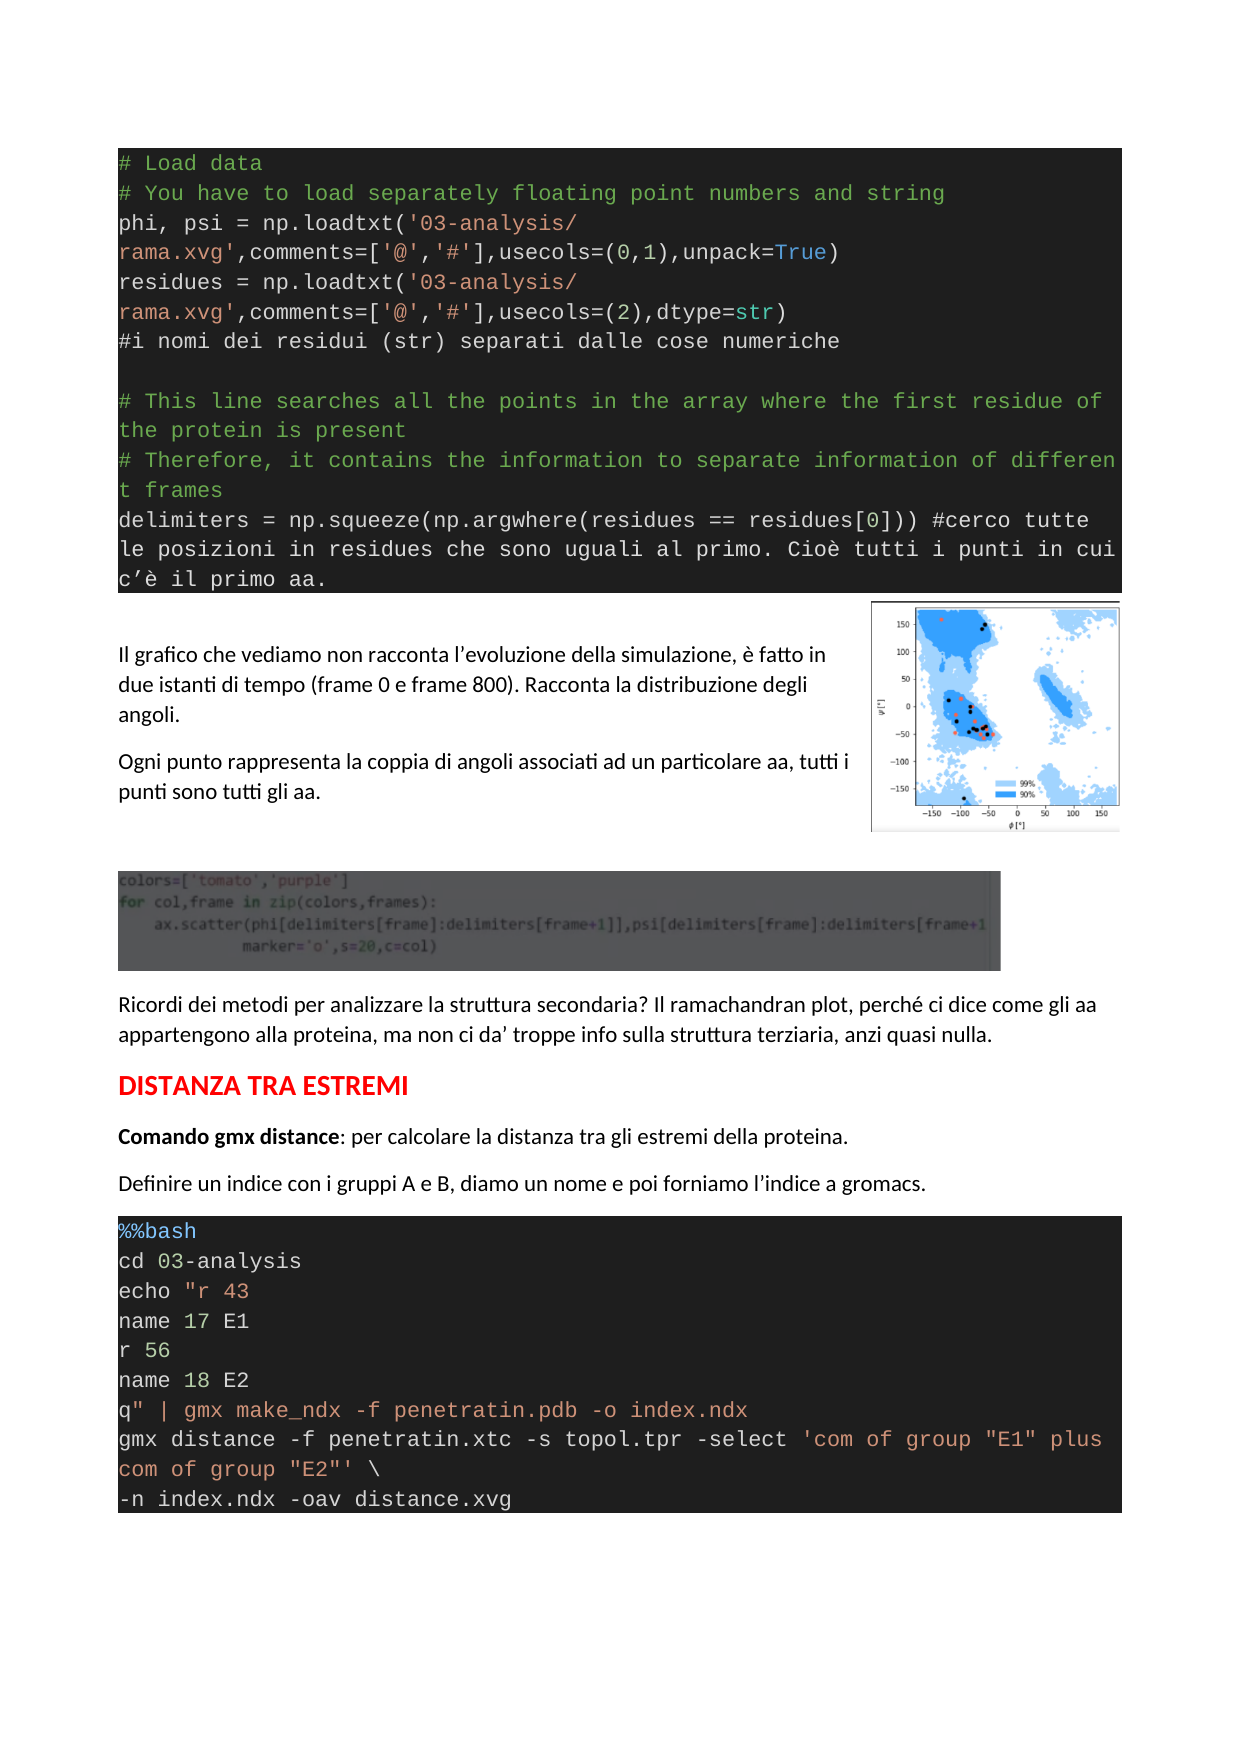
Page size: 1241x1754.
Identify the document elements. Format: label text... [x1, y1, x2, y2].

text -n index.ndx -oav distance.xvg [118, 1483, 1122, 1513]
text q" | gmx make_ndx -f penetratin.pdb -o index.ndx [118, 1394, 1122, 1424]
text r 56 [118, 1334, 1122, 1364]
text phi, psi = np.loadtxt('03-analysis/rama.xvg',comments=['@','#'],usecols=(0,1),unpack=True) [118, 207, 1122, 266]
text # You have to load separately floating point numbers and string [118, 177, 1122, 207]
text DISTANZA TRA ESTREMI [118, 1067, 1122, 1103]
text echo "r 43 [118, 1275, 1122, 1305]
text Ricordi dei metodi per analizzare la struttura secondaria? Il ramachandran plot, perché ci dice come gli aa appartengono alla proteina, ma non ci da’ troppe info sulla struttura terziaria, anzi quasi nulla. [118, 990, 1122, 1048]
text # Load data [118, 148, 1122, 177]
text delimiters = np.squeeze(np.argwhere(residues == residues[0])) #cerco tutte le posizioni in residues che sono uguali al primo. Cioè tutti i punti in cui c’è il primo aa. [118, 504, 1122, 593]
text # This line searches all the points in the array where the first residue of the protein is present [118, 385, 1122, 444]
text name 17 E1 [118, 1305, 1122, 1334]
text Il grafico che vediamo non racconta l’evoluzione della simulazione, è fatto in due istanti di tempo (frame 0 e frame 800). Racconta la distribuzione degli angoli. [118, 640, 869, 728]
text Comando gmx distance: per calcolare la distanza tra gli estremi della proteina. [118, 1122, 1122, 1150]
text residues = np.loadtxt('03-analysis/rama.xvg',comments=['@','#'],usecols=(2),dtype=str) [118, 266, 1122, 326]
picture [869, 601, 1120, 830]
text cd 03-analysis [118, 1246, 1122, 1275]
text gmx distance -f penetratin.xtc -s topol.tpr -select 'com of group "E1" plus com of group "E2"' \ [118, 1424, 1122, 1483]
picture [118, 871, 1001, 971]
text Definire un indice con i gruppi A e B, diamo un nome e poi forniamo l’indice a gromacs. [118, 1169, 1122, 1197]
text # Therefore, it contains the information to separate information of different frames [118, 444, 1122, 504]
text %%bash [118, 1216, 1122, 1246]
text Ogni punto rappresenta la coppia di angoli associati ad un particolare aa, tutti i punti sono tutti gli aa. [118, 747, 869, 805]
text #i nomi dei residui (str) separati dalle cose numeriche [118, 326, 1122, 355]
text name 18 E2 [118, 1364, 1122, 1394]
